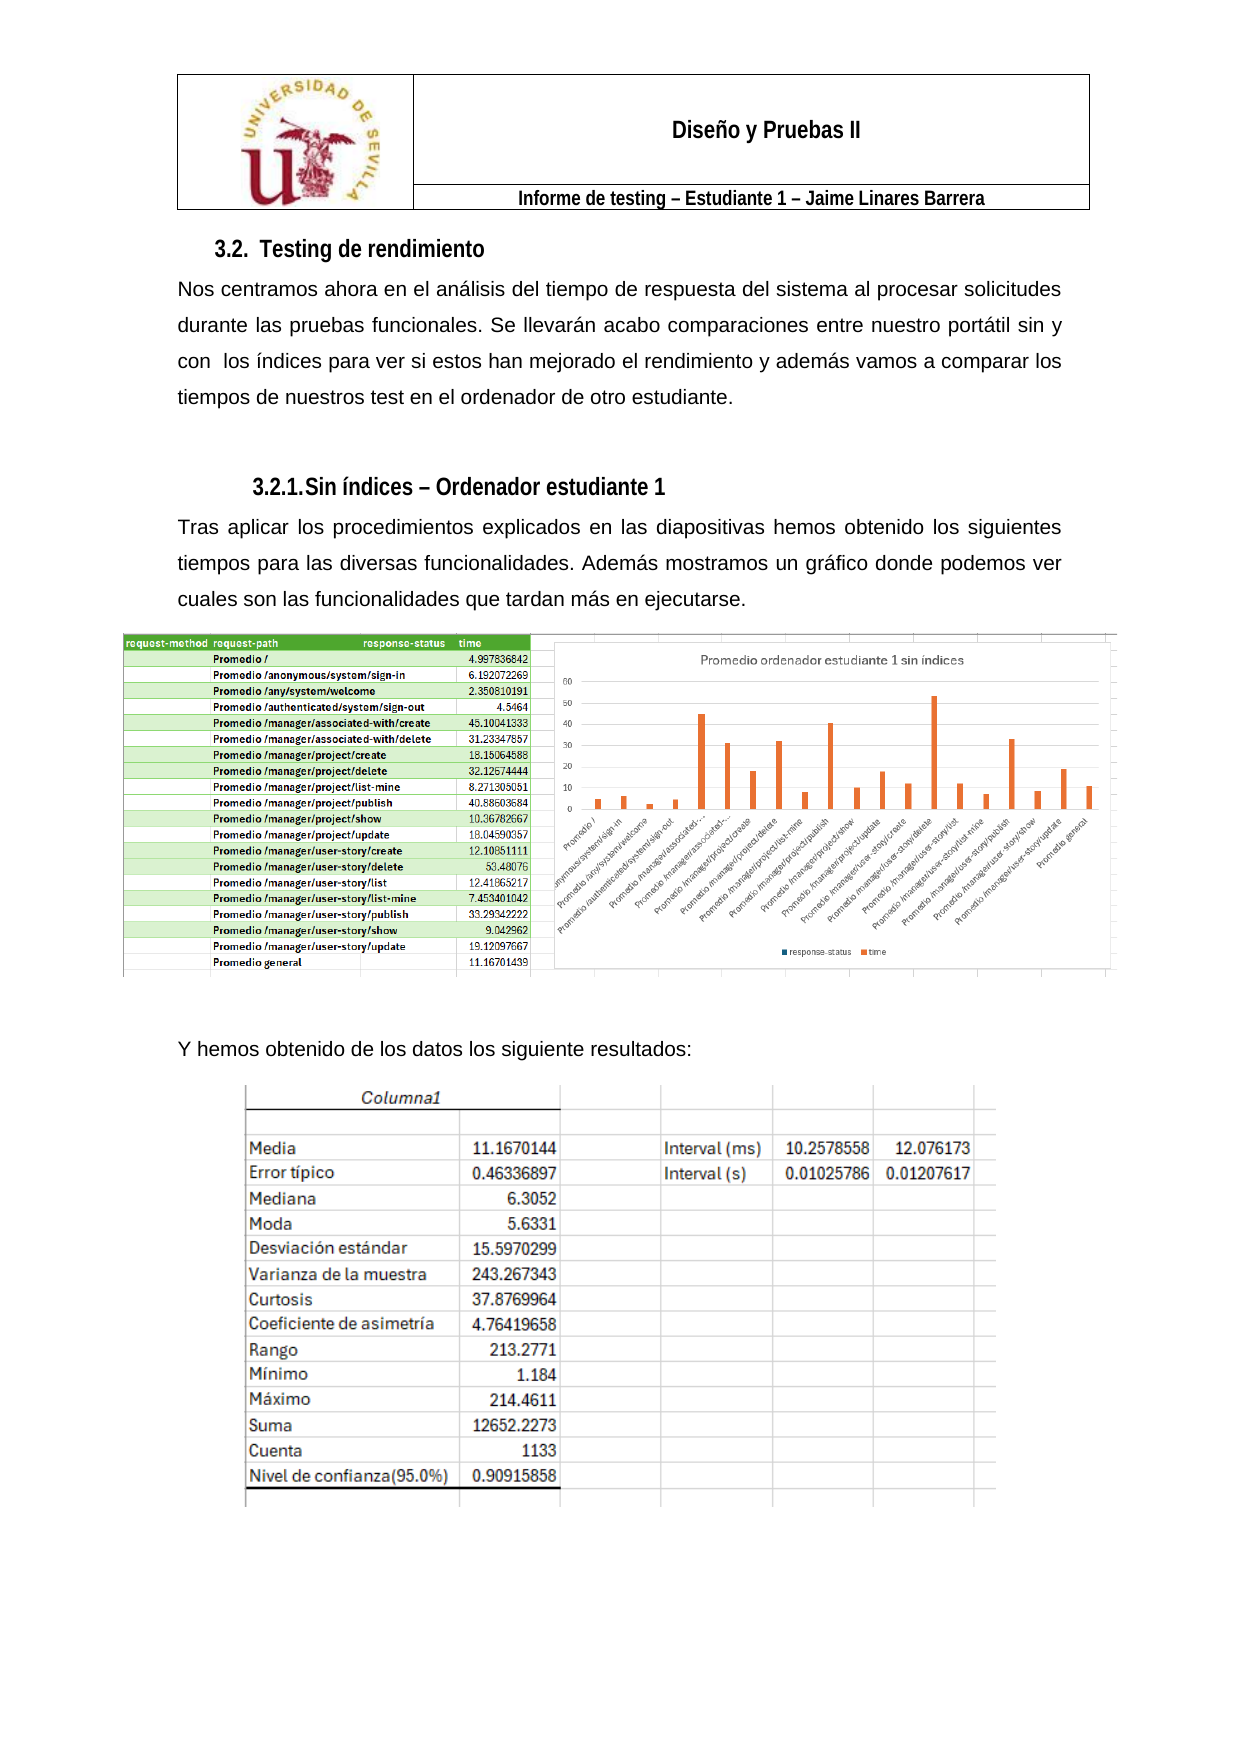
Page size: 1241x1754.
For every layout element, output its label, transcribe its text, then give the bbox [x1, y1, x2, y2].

subtitle Testing de rendimiento [214, 234, 1063, 263]
text Nos centramos ahora en el análisis del tiempo de respuesta del sistema al procesar solicitudes durante las pruebas funcionales. Se llevarán acabo comparaciones entre nuestro portátil sin y con los índices para ver si estos han mejorado el rendimiento y además vamos a comparar los tiempos de nuestros test en el ordenador de otro estudiante. [177, 277, 1063, 409]
picture [123, 633, 1118, 977]
picture [240, 77, 381, 207]
text Y hemos obtenido de los datos los siguiente resultados: [177, 1037, 1063, 1061]
picture [244, 1085, 996, 1507]
subtitle Sin índices – Ordenador estudiante 1 [252, 472, 1063, 501]
text Tras aplicar los procedimientos explicados en las diapositivas hemos obtenido los siguientes tiempos para las diversas funcionalidades. Además mostramos un gráfico donde podemos ver cuales son las funcionalidades que tardan más en ejecutarse. [177, 515, 1063, 611]
